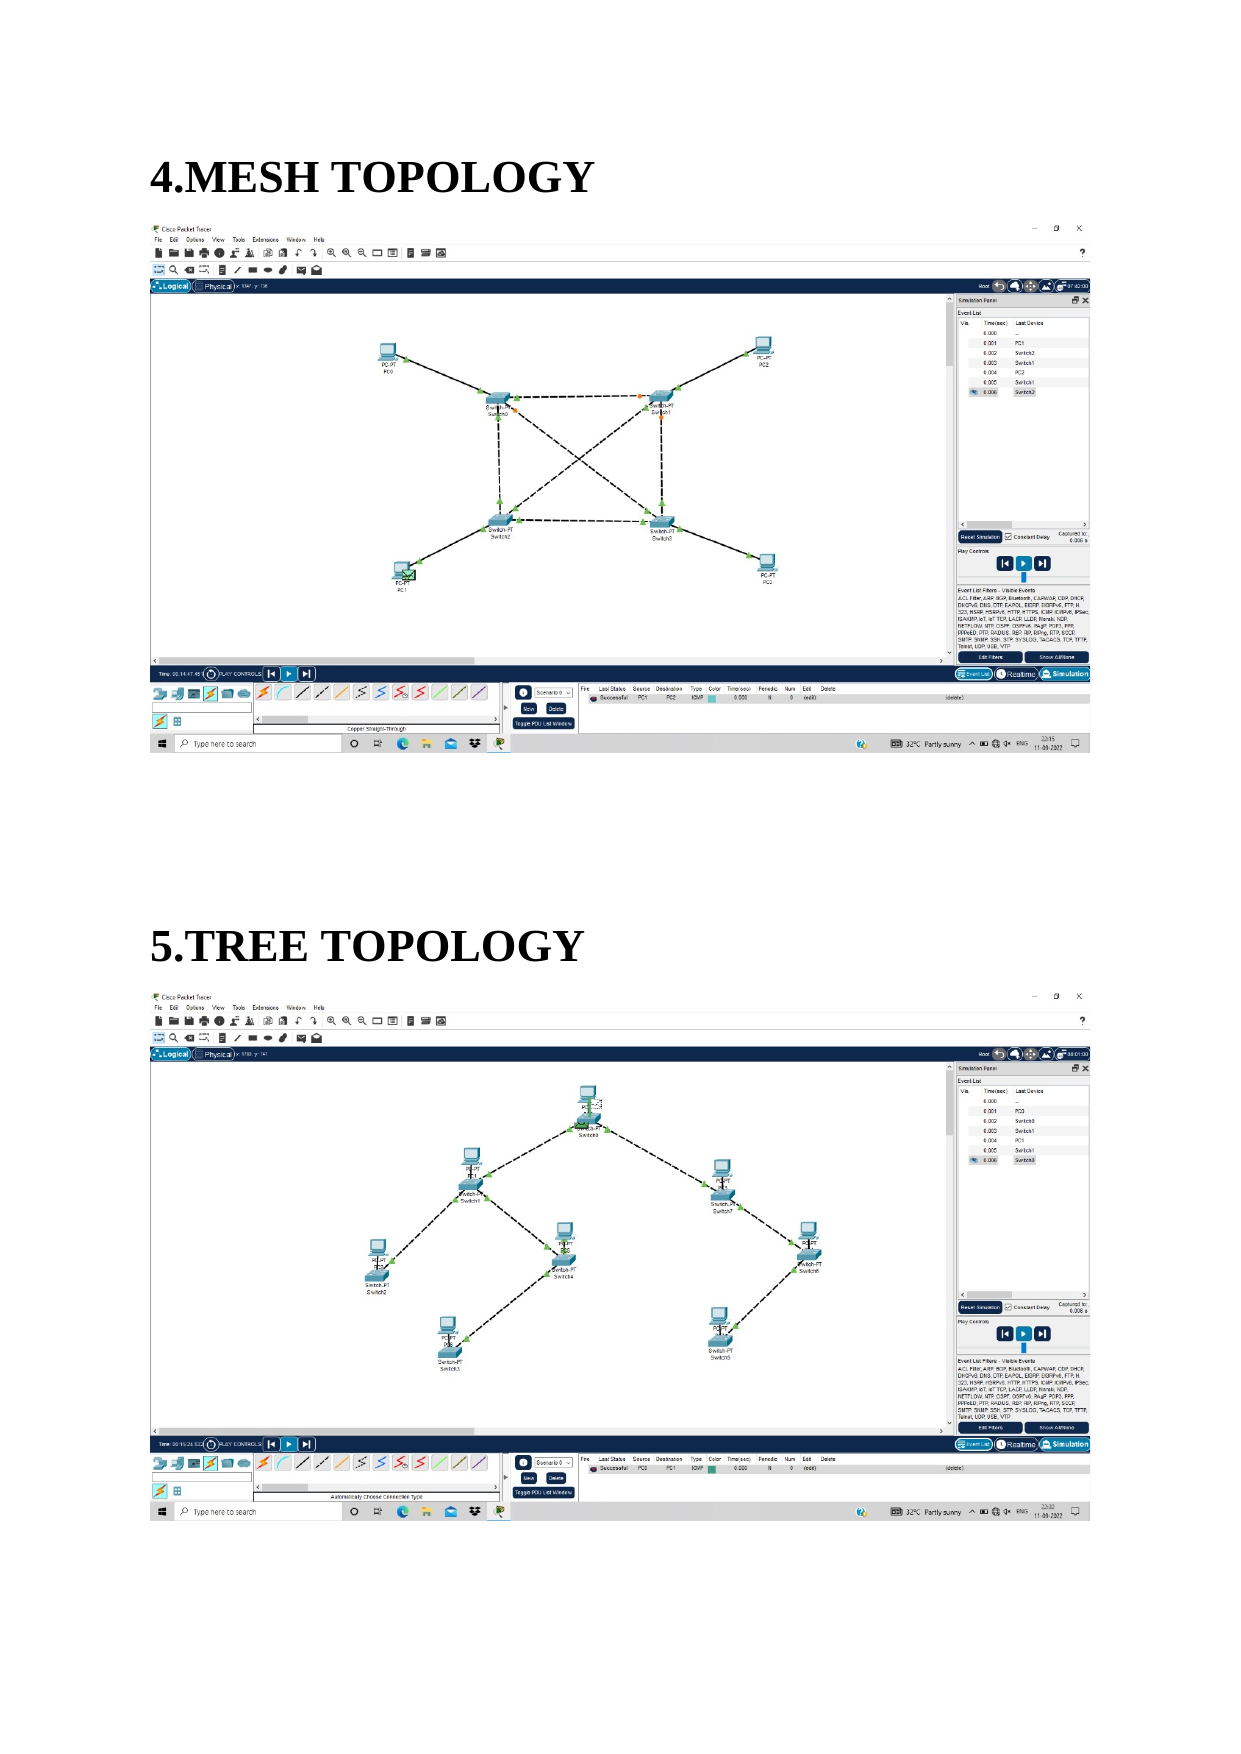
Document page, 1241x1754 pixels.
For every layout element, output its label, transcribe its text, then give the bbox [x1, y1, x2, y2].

picture [150, 991, 1091, 1521]
picture [1054, 671, 1088, 676]
picture [1054, 1442, 1088, 1447]
text 4.MESH TOPOLOGY [150, 150, 1090, 203]
picture [150, 223, 1091, 753]
text 5.TREE TOPOLOGY [150, 918, 1090, 971]
